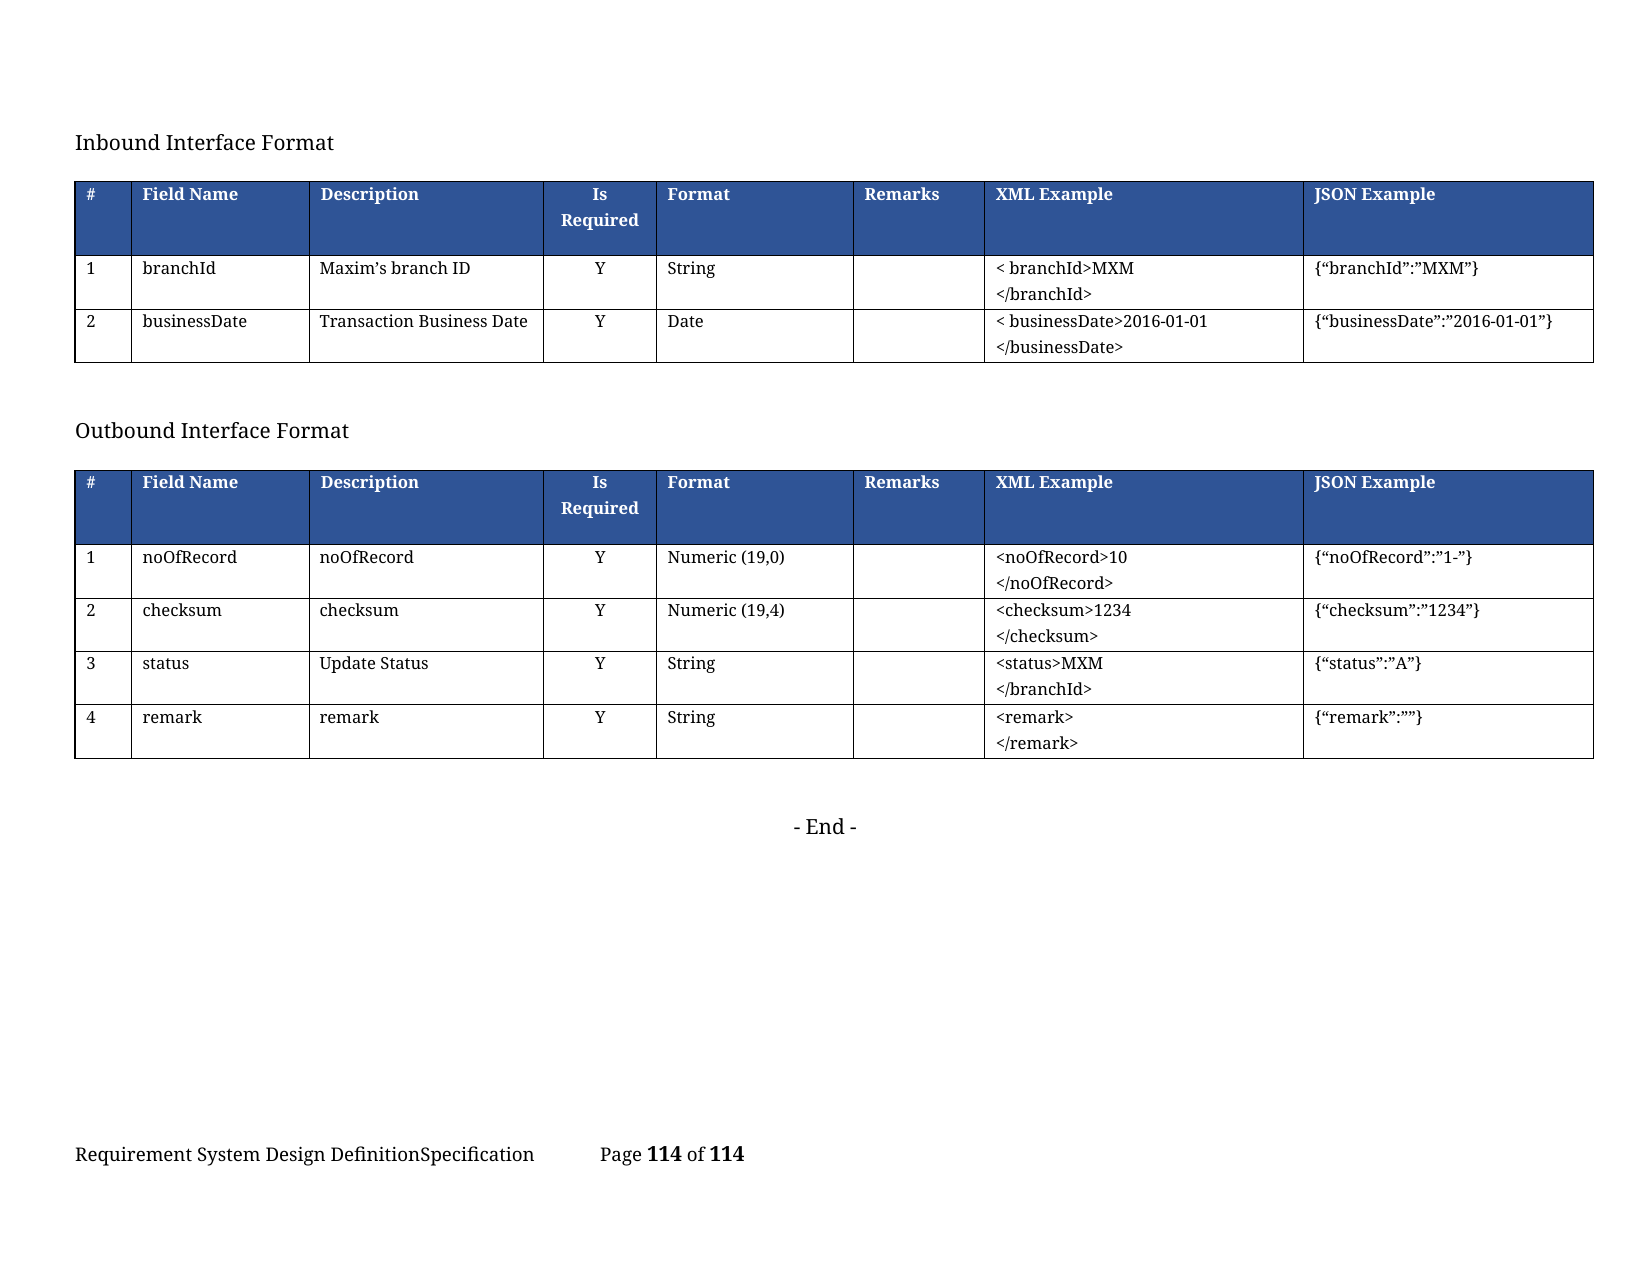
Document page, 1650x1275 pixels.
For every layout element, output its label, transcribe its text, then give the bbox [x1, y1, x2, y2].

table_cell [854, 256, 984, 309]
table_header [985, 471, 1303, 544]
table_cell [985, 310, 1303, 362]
text - End - [75, 812, 1575, 840]
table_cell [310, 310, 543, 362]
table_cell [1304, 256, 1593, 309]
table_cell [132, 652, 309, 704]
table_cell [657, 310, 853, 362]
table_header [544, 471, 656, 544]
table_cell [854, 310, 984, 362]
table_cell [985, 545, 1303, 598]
text Inbound Interface Format [75, 128, 1575, 156]
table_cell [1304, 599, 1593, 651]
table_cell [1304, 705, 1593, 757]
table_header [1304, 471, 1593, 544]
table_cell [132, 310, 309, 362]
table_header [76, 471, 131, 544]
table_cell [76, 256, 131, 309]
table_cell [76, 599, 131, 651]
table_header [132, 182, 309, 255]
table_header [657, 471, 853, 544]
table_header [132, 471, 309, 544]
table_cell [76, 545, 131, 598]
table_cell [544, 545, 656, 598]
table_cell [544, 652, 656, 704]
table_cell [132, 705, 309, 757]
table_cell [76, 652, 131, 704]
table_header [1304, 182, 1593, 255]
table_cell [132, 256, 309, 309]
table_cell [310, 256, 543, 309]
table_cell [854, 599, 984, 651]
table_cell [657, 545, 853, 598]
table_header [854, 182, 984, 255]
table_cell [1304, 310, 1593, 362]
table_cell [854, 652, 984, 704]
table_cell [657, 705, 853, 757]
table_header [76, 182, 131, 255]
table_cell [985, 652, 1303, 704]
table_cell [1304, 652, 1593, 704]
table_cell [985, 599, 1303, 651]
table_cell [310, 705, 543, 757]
text Outbound Interface Format [75, 417, 1575, 445]
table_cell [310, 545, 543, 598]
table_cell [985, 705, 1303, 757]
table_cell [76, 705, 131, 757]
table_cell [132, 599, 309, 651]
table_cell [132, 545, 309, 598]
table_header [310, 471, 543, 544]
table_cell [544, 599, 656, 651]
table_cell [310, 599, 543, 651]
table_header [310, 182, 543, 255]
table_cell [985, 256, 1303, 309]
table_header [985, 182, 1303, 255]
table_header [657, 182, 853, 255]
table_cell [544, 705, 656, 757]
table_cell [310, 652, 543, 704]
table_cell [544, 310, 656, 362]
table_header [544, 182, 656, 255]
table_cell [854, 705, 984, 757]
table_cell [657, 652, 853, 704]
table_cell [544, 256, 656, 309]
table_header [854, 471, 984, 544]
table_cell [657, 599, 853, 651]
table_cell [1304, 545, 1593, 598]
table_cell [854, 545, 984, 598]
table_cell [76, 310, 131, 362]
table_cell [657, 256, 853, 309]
